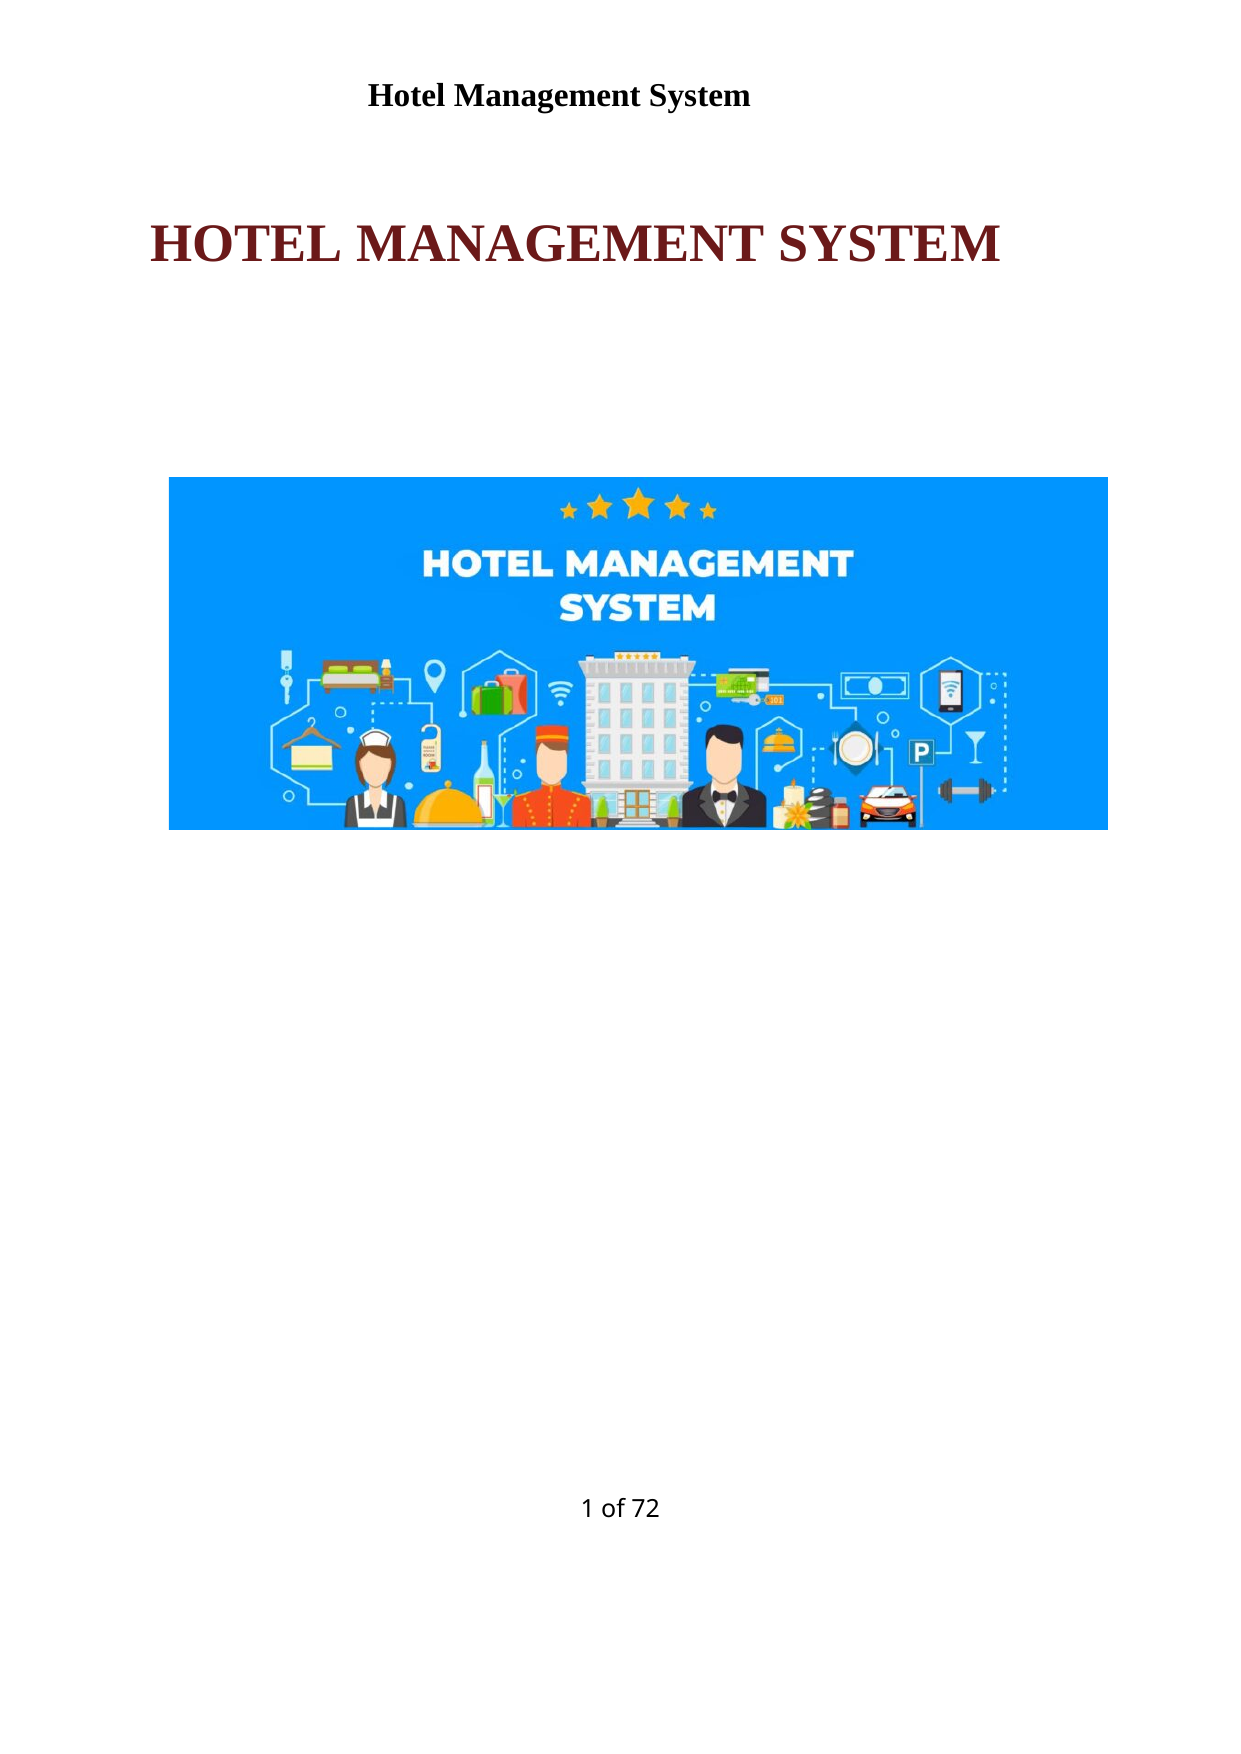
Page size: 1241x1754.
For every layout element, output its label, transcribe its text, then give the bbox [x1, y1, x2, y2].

text HOTEL MANAGEMENT SYSTEM [150, 211, 1090, 273]
